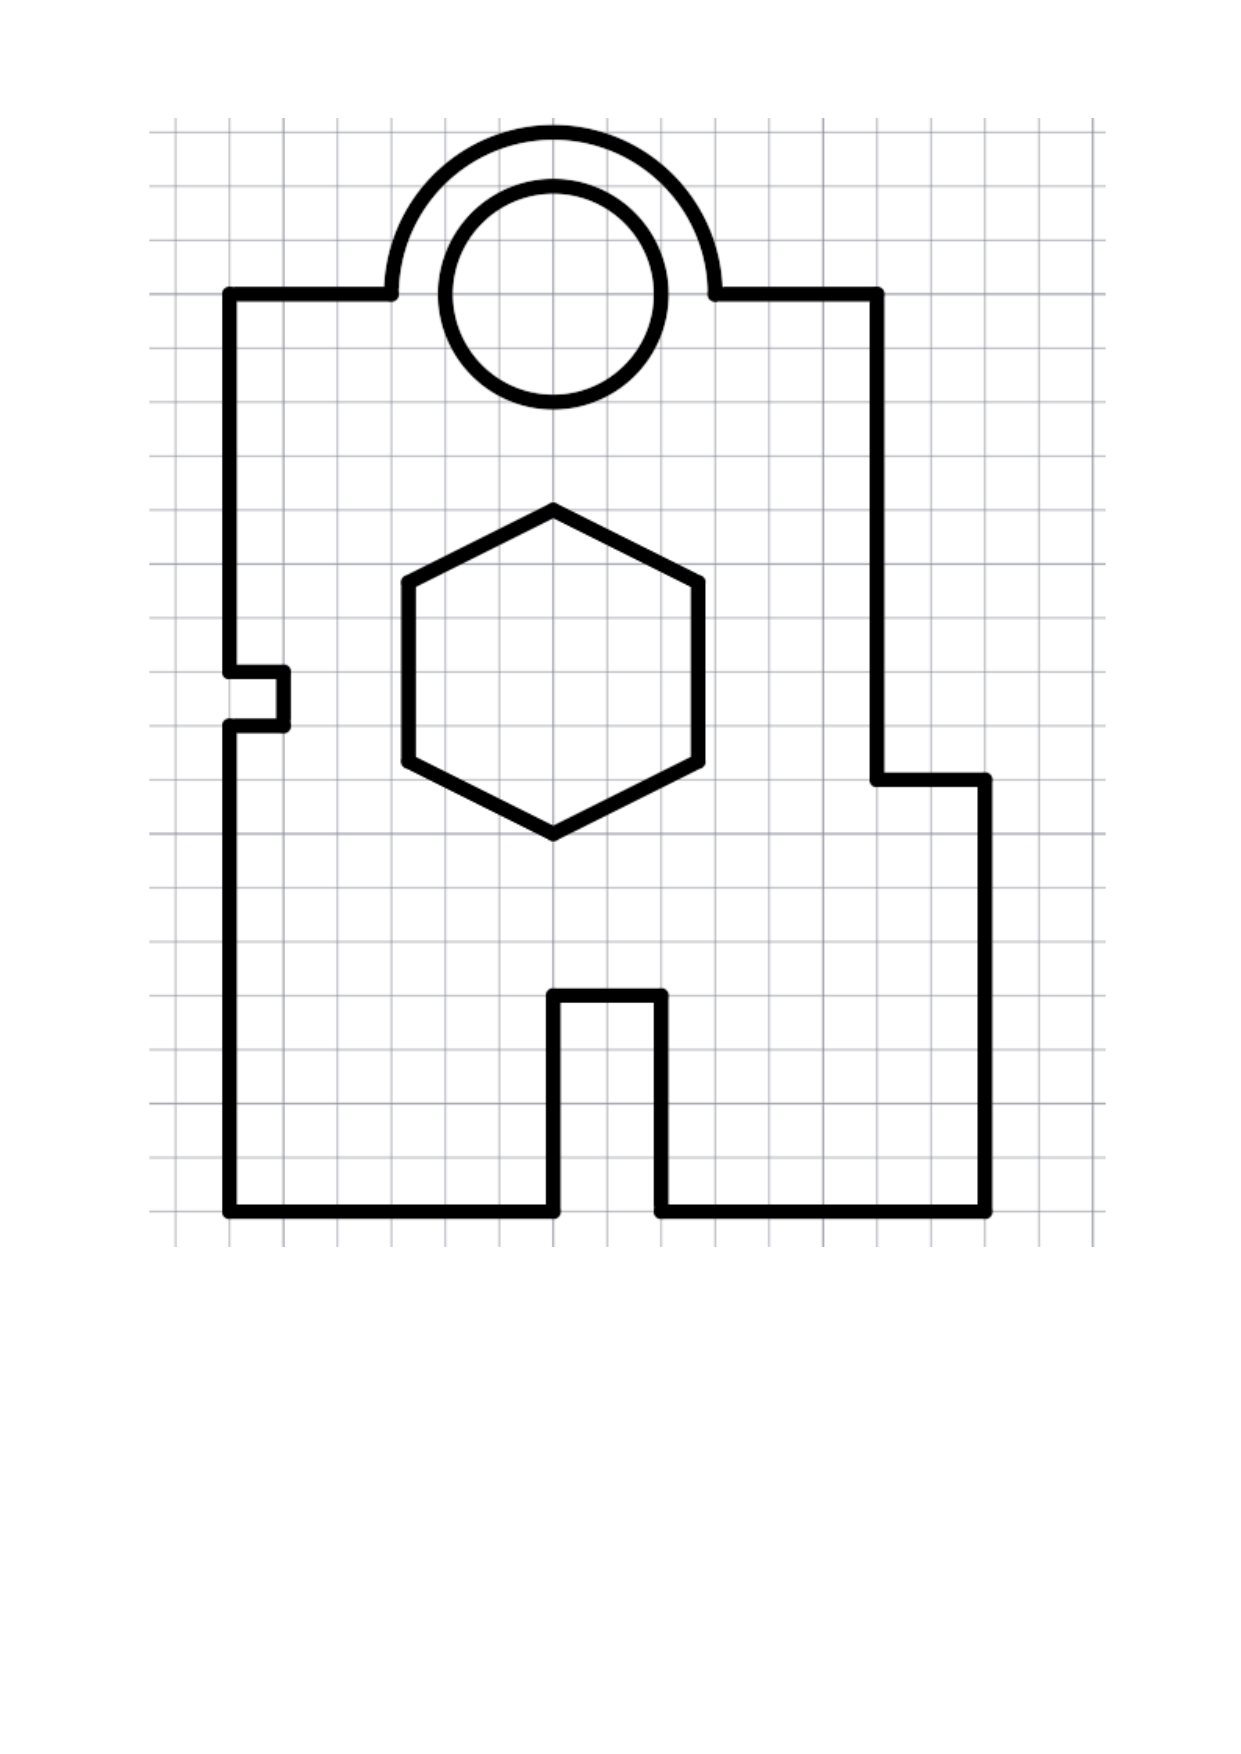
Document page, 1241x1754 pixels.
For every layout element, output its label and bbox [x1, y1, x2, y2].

picture [149, 118, 1106, 1247]
